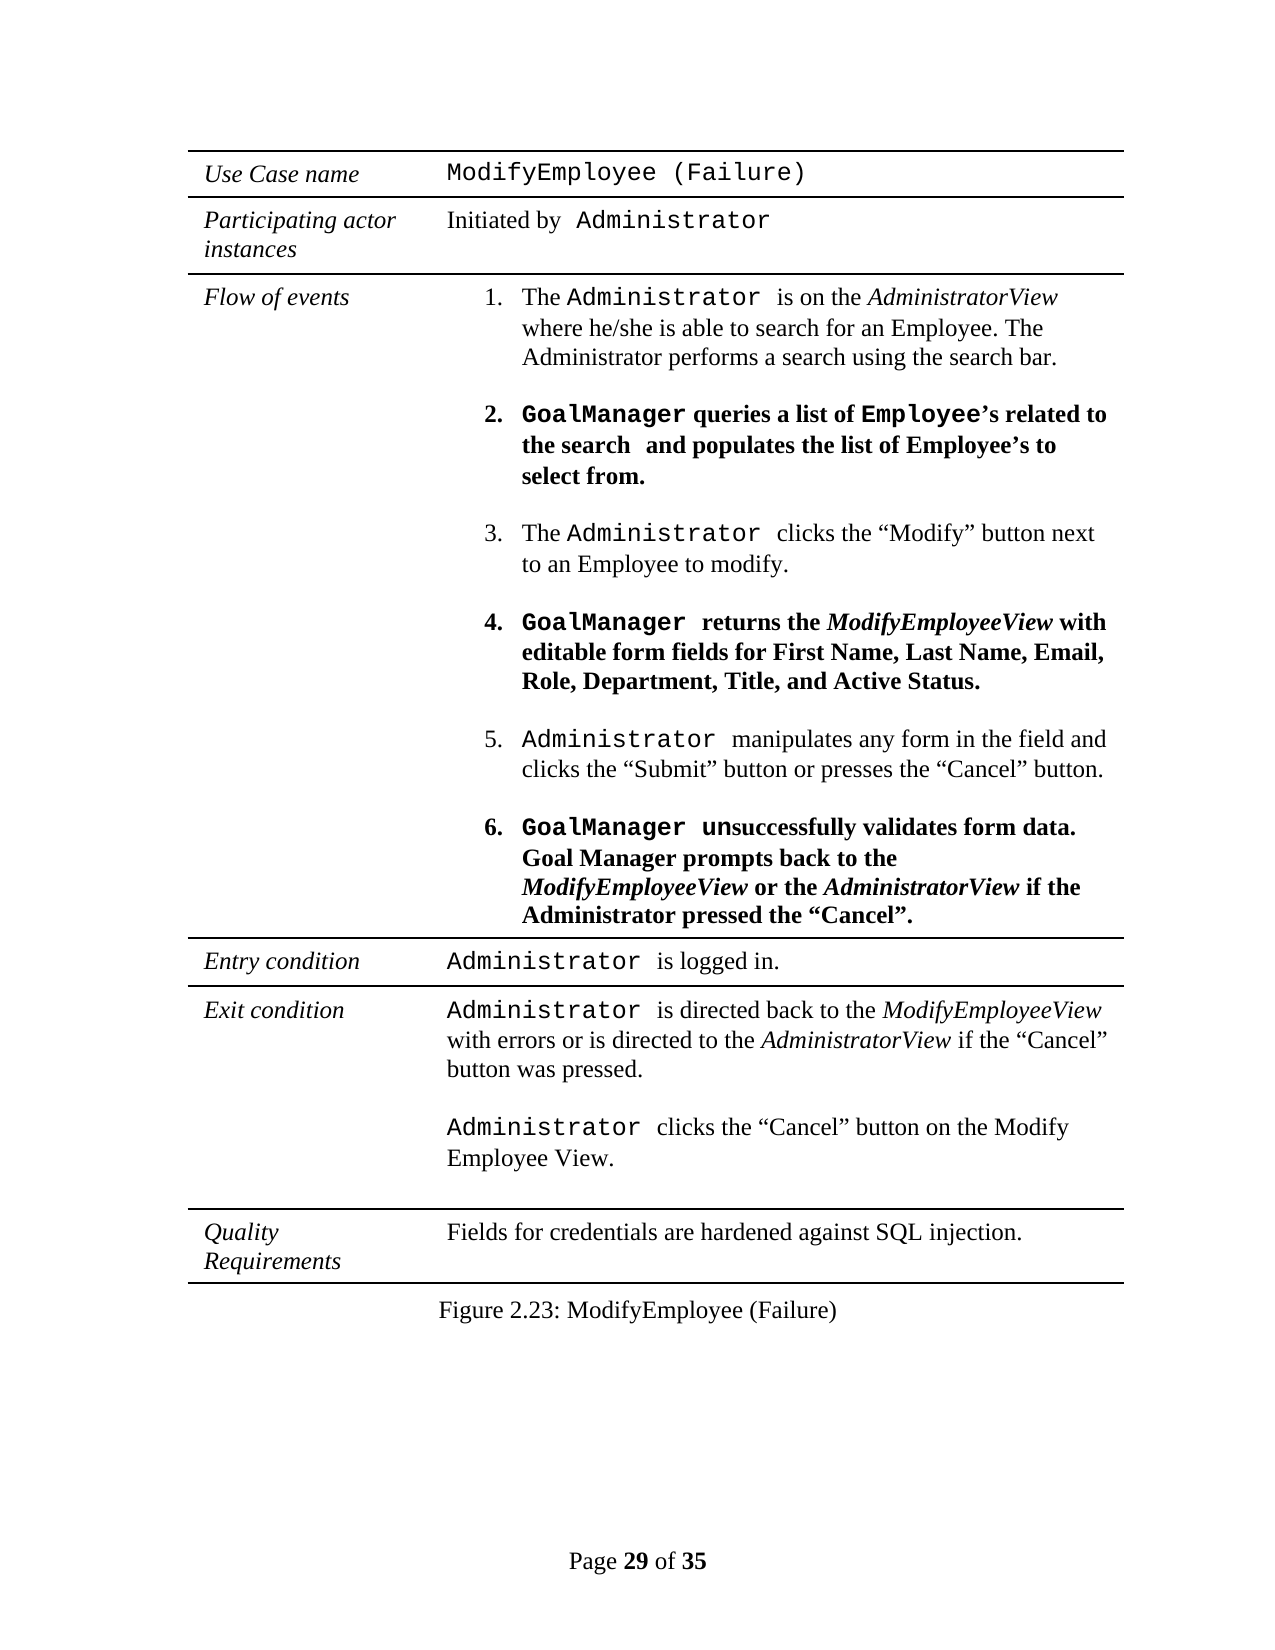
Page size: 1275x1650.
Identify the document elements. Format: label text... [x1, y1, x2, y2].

table_cell Fields for credentials are hardened against SQL injection. [430, 1210, 1124, 1282]
table_cell The Administrator is on the AdministratorView where he/she is able to search for an Employee. The Administrator performs a search using the search bar. GoalManager queries a list of Employee’s related to the search and populates the list of Employee’s to select from. The Administrator clicks the “Modify” button next to an Employee to modify. GoalManager returns the ModifyEmployeeView with editable form fields for First Name, Last Name, Email, Role, Department, Title, and Active Status. Administrator manipulates any form in the field and clicks the “Submit” button or presses the “Cancel” button. GoalManager unsuccessfully validates form data. Goal Manager prompts back to the ModifyEmployeeView or the AdministratorView if the Administrator pressed the “Cancel”. [430, 275, 1124, 937]
table_cell Flow of events [188, 275, 430, 937]
table_cell Administrator is logged in. [430, 939, 1124, 985]
table_header ModifyEmployee (Failure) [430, 152, 1124, 196]
table_cell Entry condition [188, 939, 430, 985]
table_cell Quality Requirements [188, 1210, 430, 1282]
table_cell Exit condition [188, 987, 430, 1208]
table_header Use Case name [188, 152, 430, 196]
table_cell Participating actor instances [188, 198, 430, 272]
table_cell Initiated by Administrator [430, 198, 1124, 272]
table_cell Administrator is directed back to the ModifyEmployeeView with errors or is directed to the AdministratorView if the “Cancel” button was pressed. Administrator clicks the “Cancel” button on the Modify Employee View. [430, 987, 1124, 1208]
